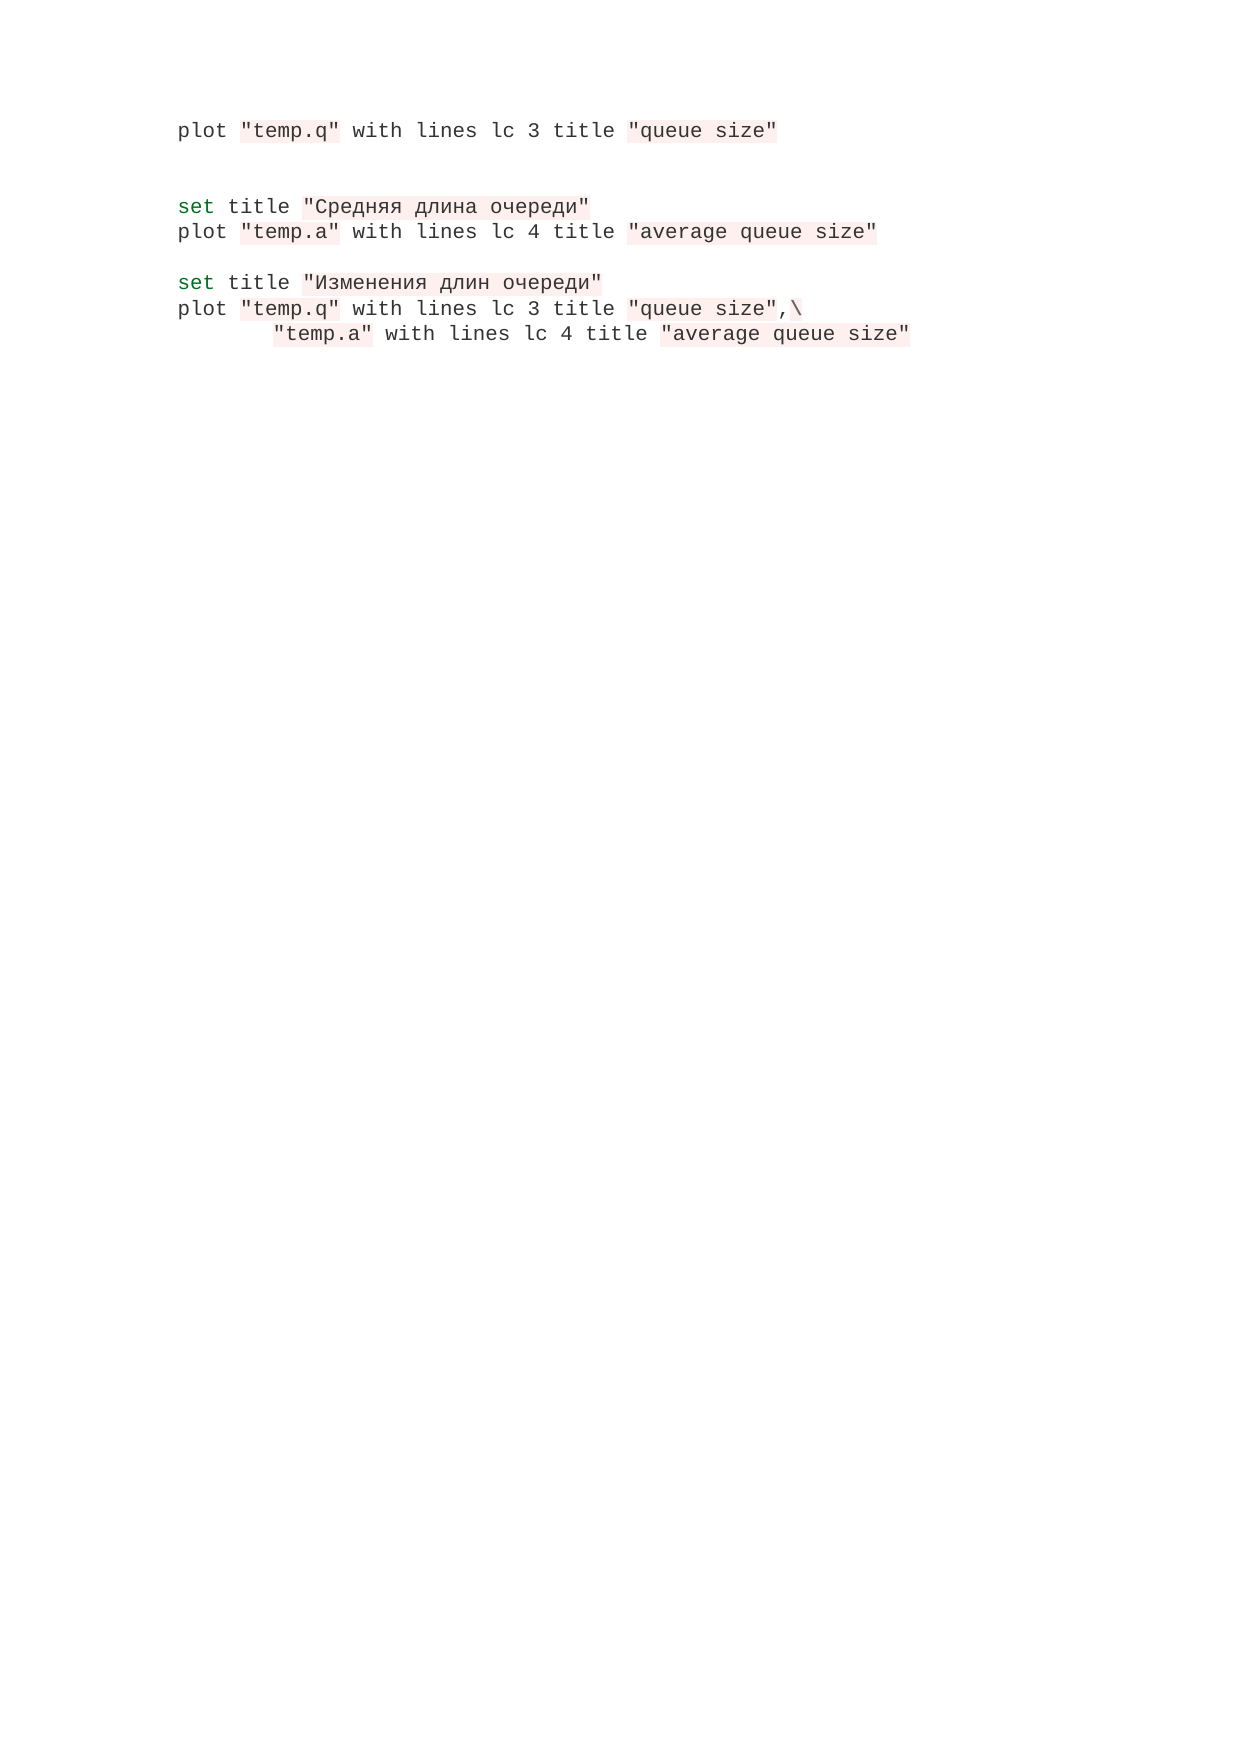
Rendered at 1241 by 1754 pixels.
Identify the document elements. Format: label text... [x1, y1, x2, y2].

text set title "Средняя длина очереди" [177, 194, 1152, 220]
text set title "Изменения длин очереди" [177, 271, 1152, 296]
text plot "temp.a" with lines lc 4 title "average queue size" [177, 220, 1152, 245]
text "temp.a" with lines lc 4 title "average queue size" [177, 321, 1152, 347]
text plot "temp.q" with lines lc 3 title "queue size",\ [177, 296, 1152, 321]
text plot "temp.q" with lines lc 3 title "queue size" [177, 118, 1152, 143]
